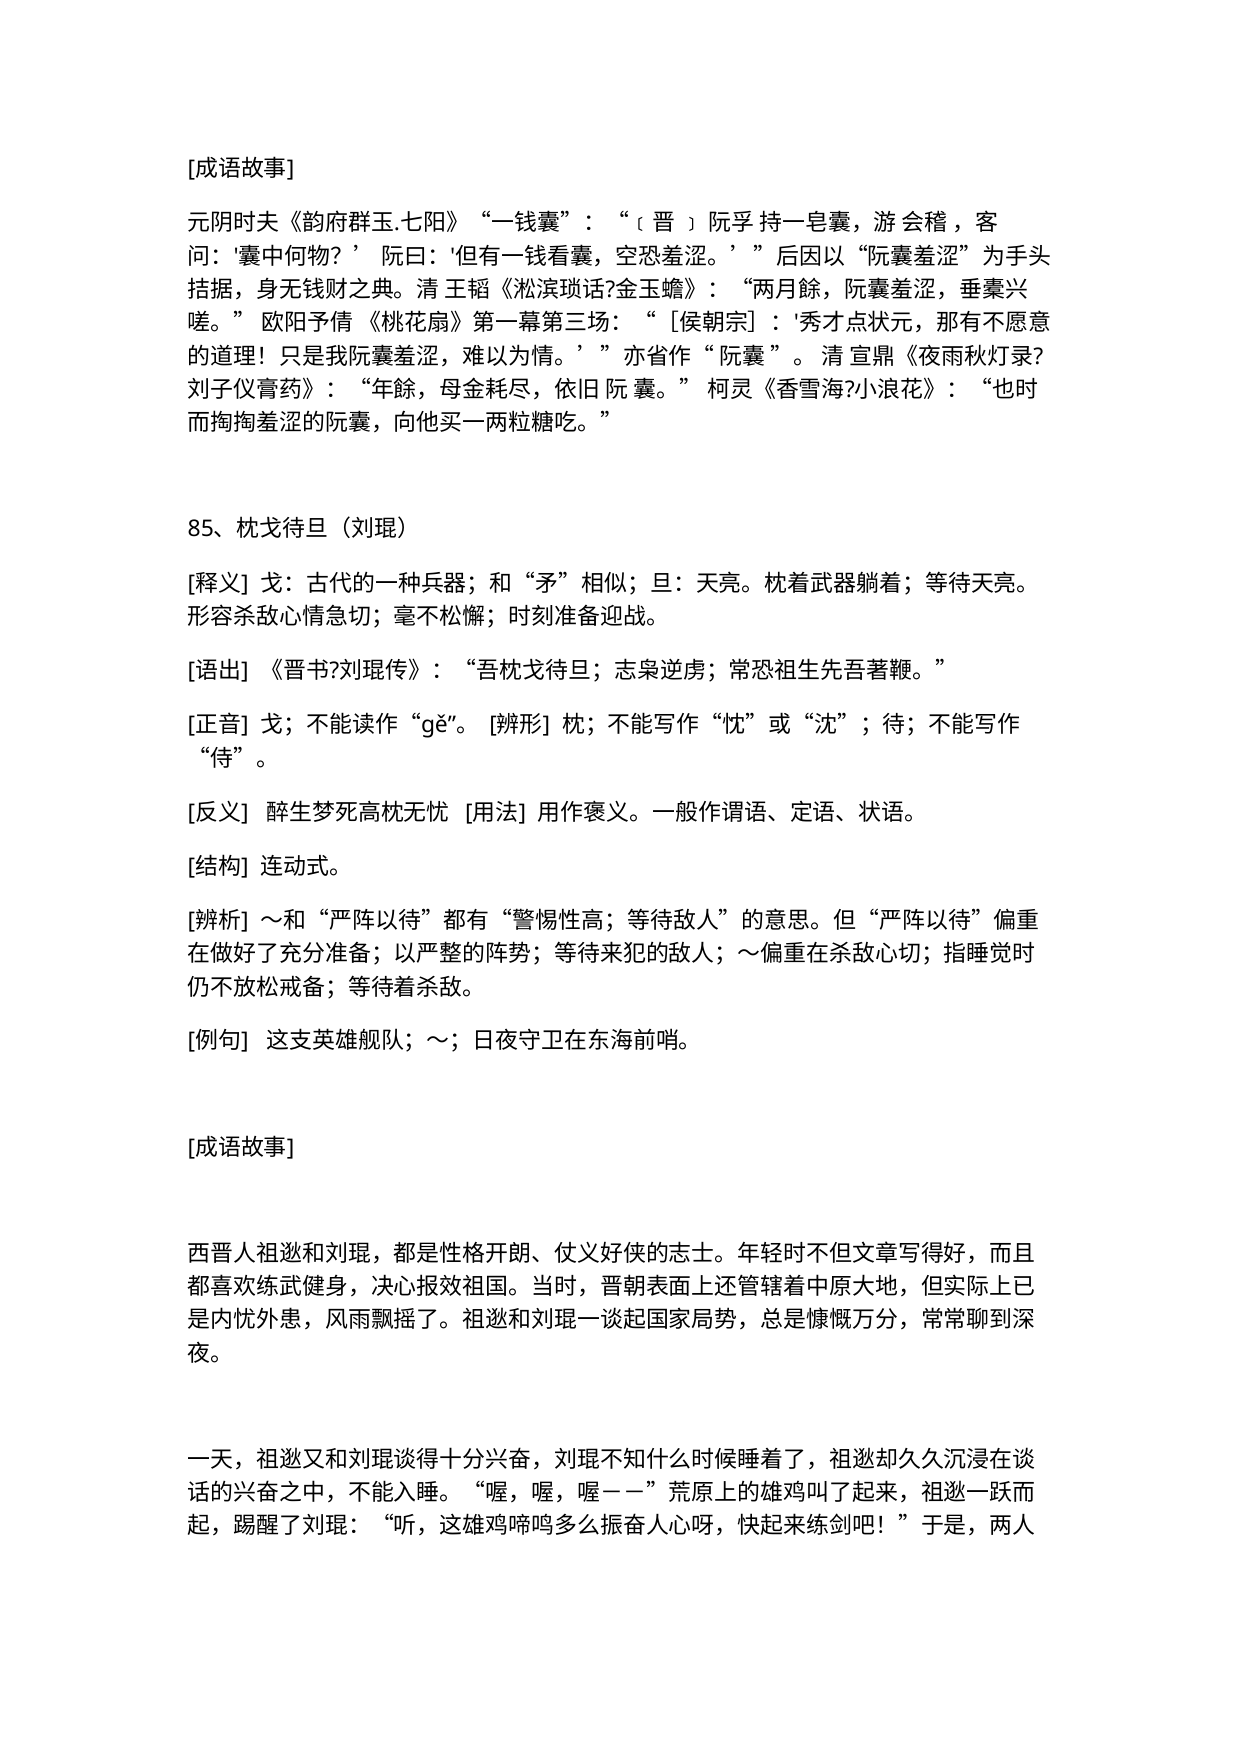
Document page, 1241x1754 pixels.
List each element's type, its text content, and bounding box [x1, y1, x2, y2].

text [释义] 戈：古代的一种兵器；和“矛”相似；旦：天亮。枕着武器躺着；等待天亮。形容杀敌心情急切；毫不松懈；时刻准备迎战。 [187, 564, 1053, 631]
text 85、枕戈待旦（刘琨） [187, 510, 1053, 544]
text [187, 1441, 1053, 1540]
text [反义] 醉生梦死高枕无忧 [用法] 用作褒义。一般作谓语、定语、状语。 [187, 793, 1053, 827]
text [例句] 这支英雄舰队；～；日夜守卫在东海前哨。 [187, 1022, 1053, 1056]
text [成语故事] [187, 150, 1053, 183]
text [正音] 戈；不能读作“ɡě”。 [辨形] 枕；不能写作“忱”或“沈”；待；不能写作“侍”。 [187, 706, 1053, 773]
text [结构] 连动式。 [187, 848, 1053, 881]
text 元阴时夫《韵府群玉.七阳》“一钱囊”：“﹝晋 ﹞ 阮孚 持一皂囊，游 会稽 ，客问：'囊中何物？’ 阮曰：'但有一钱看囊，空恐羞涩。’”后因以“阮囊羞涩”为手头拮据，身无钱财之典。清 王韬《淞滨琐话?金玉蟾》：“两月餘，阮囊羞涩，垂橐兴嗟。” 欧阳予倩 《桃花扇》第一幕第三场：“［侯朝宗］：'秀才点状元，那有不愿意的道理！只是我阮囊羞涩，难以为情。’”亦省作“ 阮囊 ”。 清 宣鼎《夜雨秋灯录?刘子仪膏药》：“年餘，母金耗尽，依旧 阮 囊。” 柯灵《香雪海?小浪花》：“也时而掏掏羞涩的阮囊，向他买一两粒糖吃。” [187, 204, 1053, 437]
text [辨析] ～和“严阵以待”都有“警惕性高；等待敌人”的意思。但“严阵以待”偏重在做好了充分准备；以严整的阵势；等待来犯的敌人；～偏重在杀敌心切；指睡觉时仍不放松戒备；等待着杀敌。 [187, 902, 1053, 1002]
text [语出] 《晋书?刘琨传》：“吾枕戈待旦；志枭逆虏；常恐祖生先吾著鞭。” [187, 652, 1053, 685]
text [成语故事] [187, 1129, 1053, 1162]
text 西晋人祖逖和刘琨，都是性格开朗、仗义好侠的志士。年轻时不但文章写得好，而且都喜欢练武健身，决心报效祖国。当时，晋朝表面上还管辖着中原大地，但实际上已是内忧外患，风雨飘摇了。祖逖和刘琨一谈起国家局势，总是慷慨万分，常常聊到深夜。 [187, 1235, 1053, 1368]
